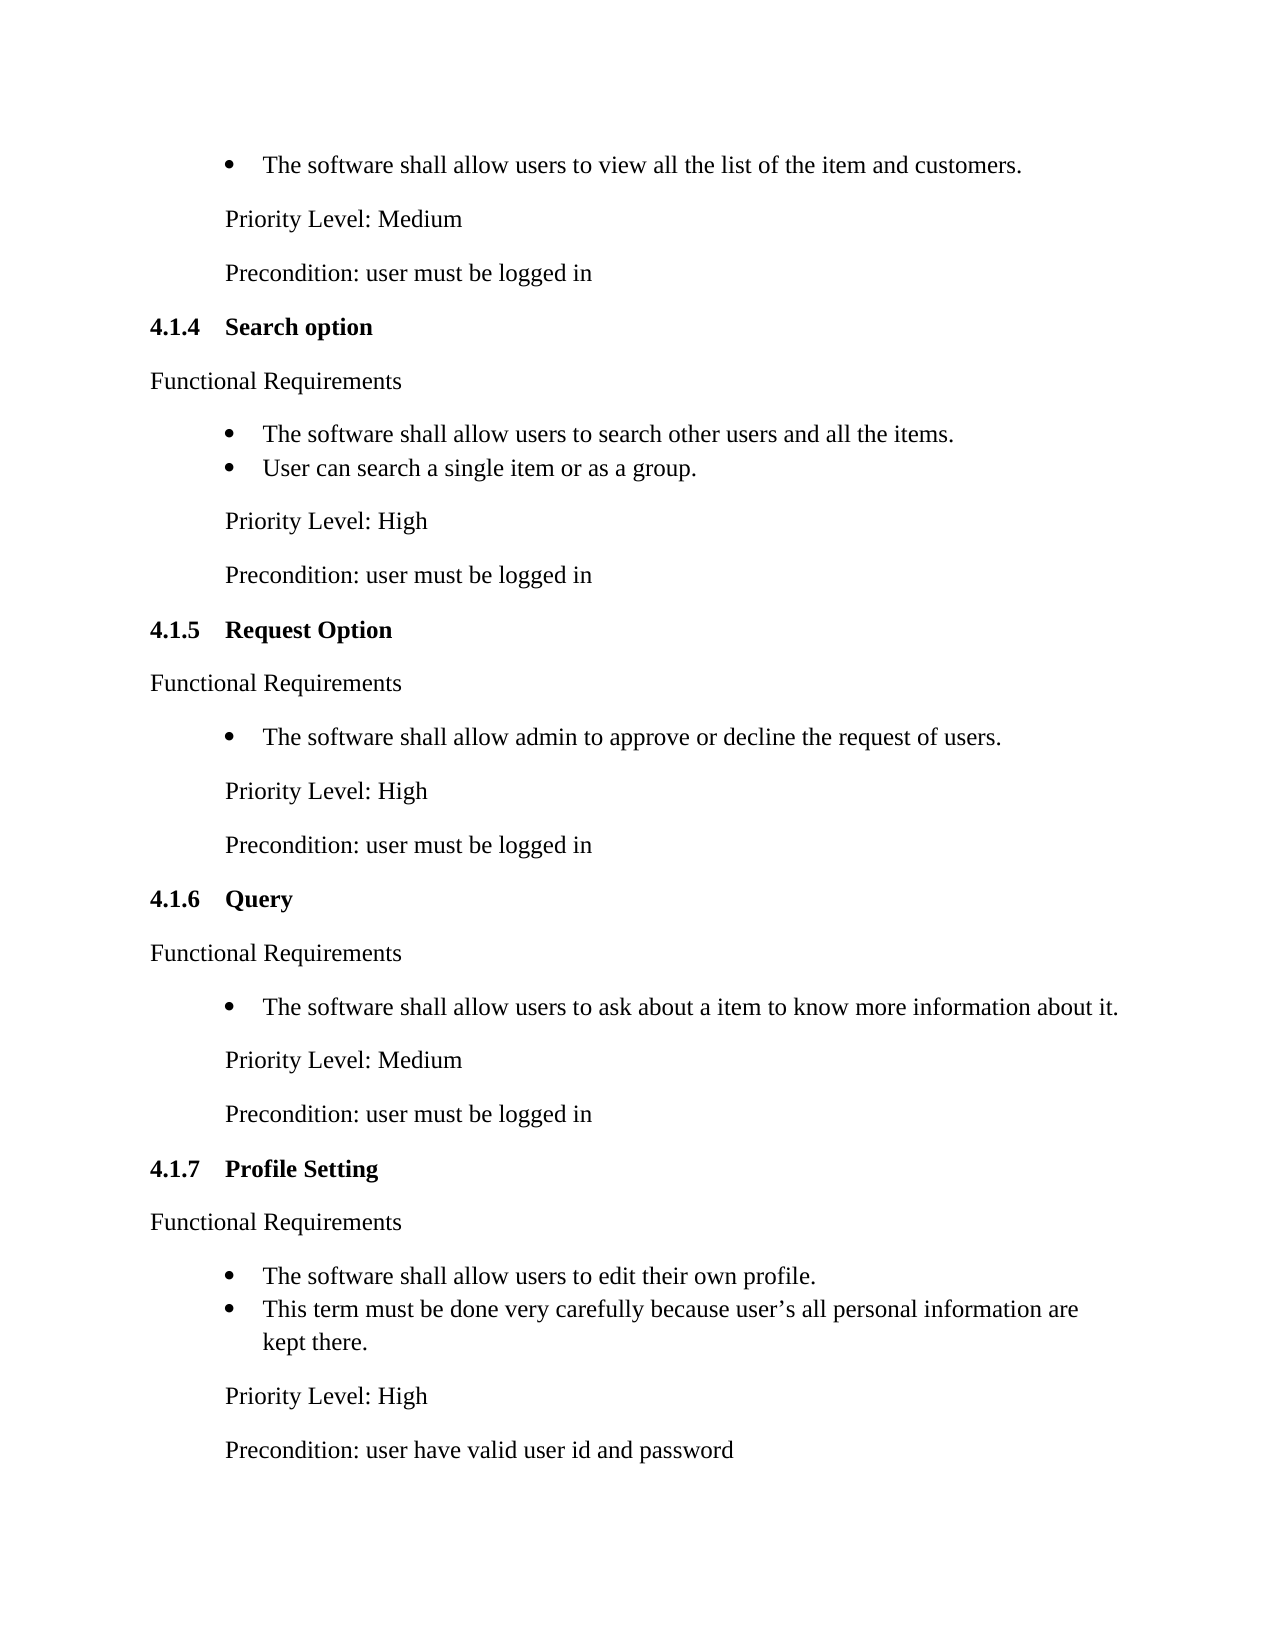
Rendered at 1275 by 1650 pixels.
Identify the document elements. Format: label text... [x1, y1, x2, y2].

text Priority Level: High [225, 1381, 1125, 1410]
subtitle Profile Setting [150, 1157, 1125, 1182]
text Functional Requirements [150, 366, 1125, 394]
text Precondition: user must be logged in [225, 1099, 1125, 1128]
subtitle Query [150, 888, 1125, 913]
list The software shall allow users to edit their own profile. [225, 1261, 1125, 1290]
subtitle Request Option [150, 618, 1125, 643]
subtitle Search option [150, 316, 1125, 341]
list User can search a single item or as a group. [225, 453, 1125, 481]
text Precondition: user must be logged in [225, 258, 1125, 286]
text Functional Requirements [150, 1207, 1125, 1236]
text Precondition: user must be logged in [225, 560, 1125, 589]
text Priority Level: High [225, 776, 1125, 805]
text Precondition: user have valid user id and password [225, 1435, 1125, 1464]
list The software shall allow users to view all the list of the item and customers. [225, 150, 1125, 179]
text Priority Level: Medium [225, 1046, 1125, 1074]
list The software shall allow users to search other users and all the items. [225, 419, 1125, 448]
text Functional Requirements [150, 938, 1125, 967]
list The software shall allow users to ask about a item to know more information about it. [225, 992, 1125, 1021]
list This term must be done very carefully because user’s all personal information are kept there. [225, 1294, 1125, 1356]
text Functional Requirements [150, 668, 1125, 697]
text Precondition: user must be logged in [225, 830, 1125, 859]
list The software shall allow admin to approve or decline the request of users. [225, 722, 1125, 751]
text Priority Level: Medium [225, 204, 1125, 233]
text Priority Level: High [225, 506, 1125, 535]
